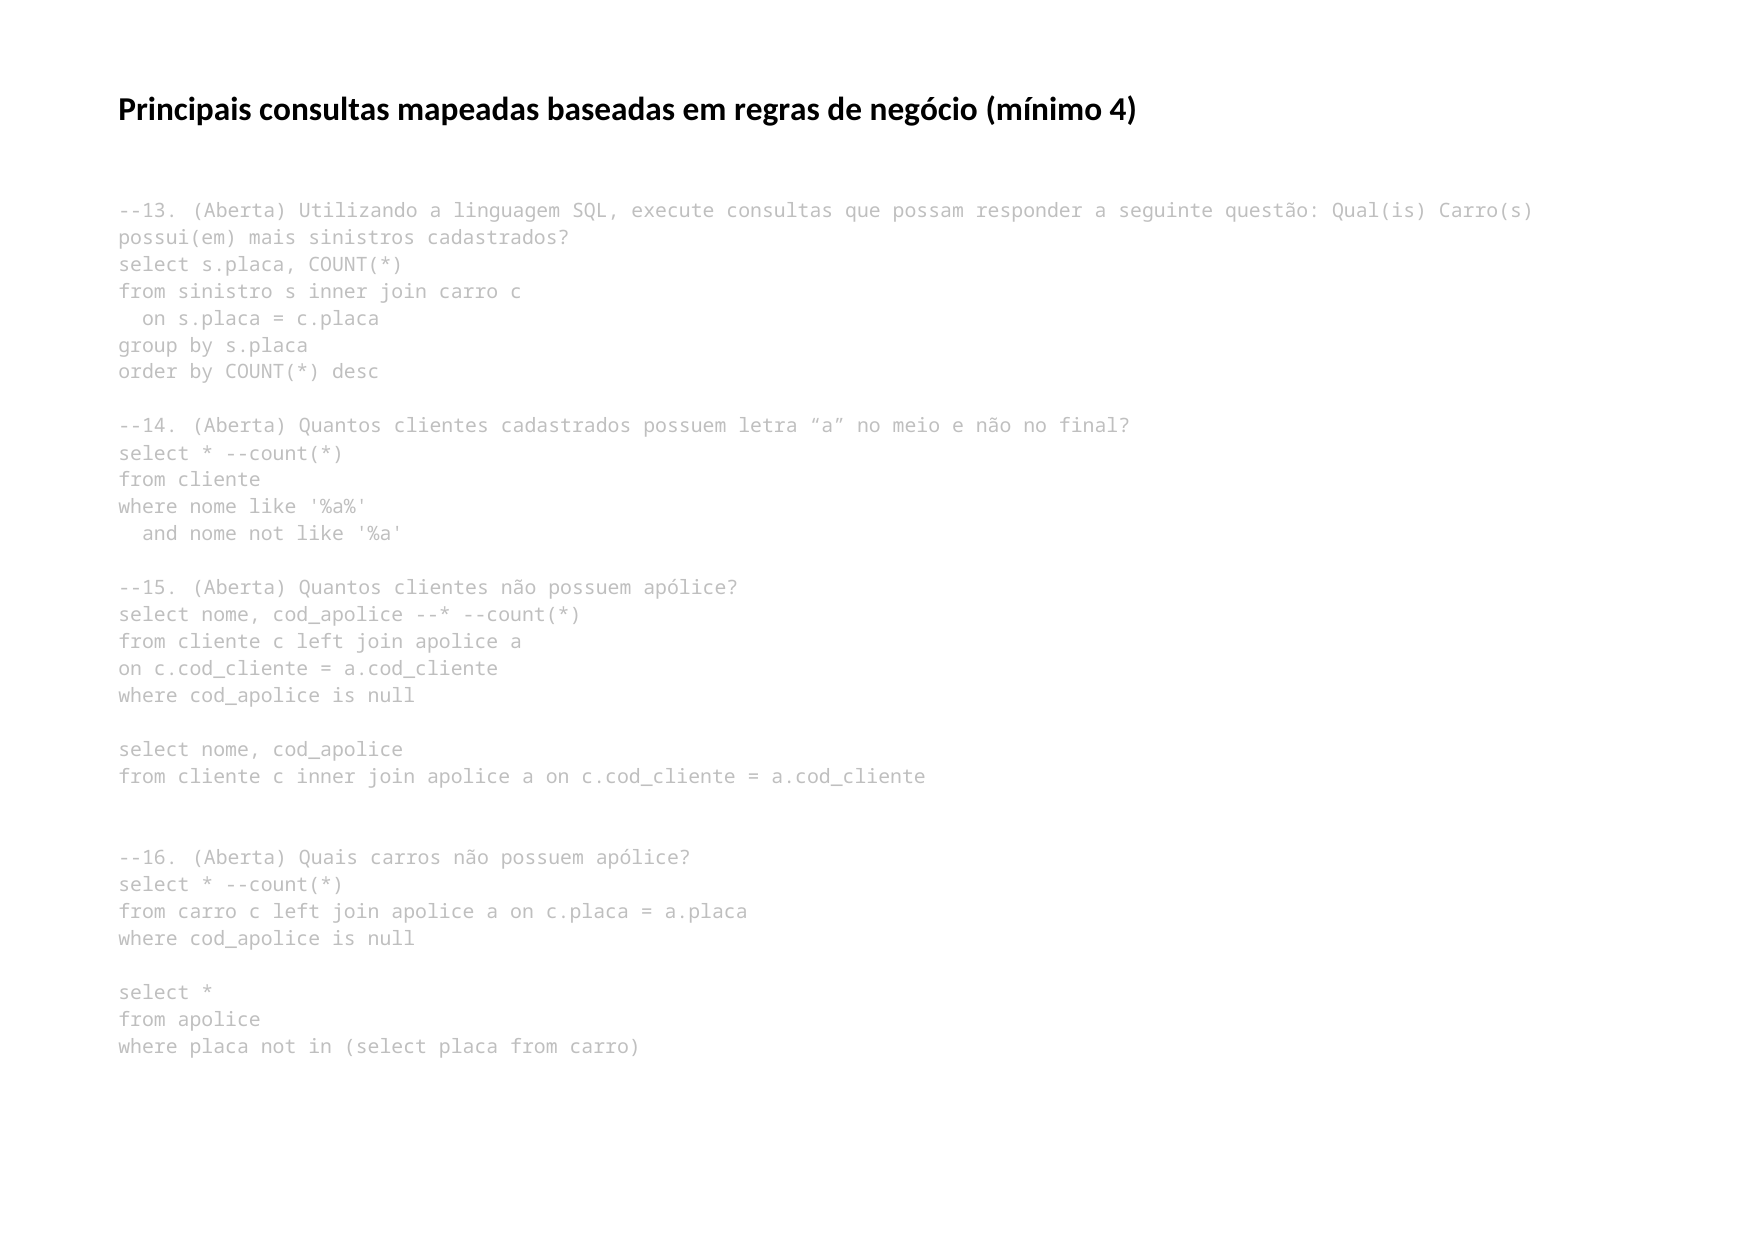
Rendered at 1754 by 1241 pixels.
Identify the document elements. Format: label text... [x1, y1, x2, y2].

text select s.placa, COUNT(*) [118, 250, 1606, 277]
text group by s.placa [118, 331, 1606, 358]
text from apolice [118, 1005, 1606, 1032]
text Principais consultas mapeadas baseadas em regras de negócio (mínimo 4) [118, 88, 1606, 129]
text select nome, cod_apolice [118, 736, 1606, 762]
text --15. (Aberta) Quantos clientes não possuem apólice? [118, 574, 1606, 601]
text where cod_apolice is null [118, 682, 1606, 708]
text from cliente [118, 466, 1606, 493]
text where nome like '%a%' [118, 493, 1606, 520]
text from cliente c left join apolice a [118, 628, 1606, 654]
text select * [118, 978, 1606, 1005]
text select * --count(*) [118, 870, 1606, 897]
text from sinistro s inner join carro c [118, 277, 1606, 304]
text from carro c left join apolice a on c.placa = a.placa [118, 897, 1606, 924]
text from cliente c inner join apolice a on c.cod_cliente = a.cod_cliente [118, 762, 1606, 789]
text where cod_apolice is null [118, 924, 1606, 951]
text select nome, cod_apolice --* --count(*) [118, 601, 1606, 628]
text order by COUNT(*) desc [118, 358, 1606, 385]
text and nome not like '%a' [118, 520, 1606, 547]
text --13. (Aberta) Utilizando a linguagem SQL, execute consultas que possam responder a seguinte questão: Qual(is) Carro(s) possui(em) mais sinistros cadastrados? [118, 196, 1606, 250]
text where placa not in (select placa from carro) [118, 1032, 1606, 1059]
text select * --count(*) [118, 439, 1606, 466]
text on c.cod_cliente = a.cod_cliente [118, 654, 1606, 682]
text --16. (Aberta) Quais carros não possuem apólice? [118, 843, 1606, 870]
text on s.placa = c.placa [118, 304, 1606, 331]
text --14. (Aberta) Quantos clientes cadastrados possuem letra “a” no meio e não no final? [118, 412, 1606, 439]
